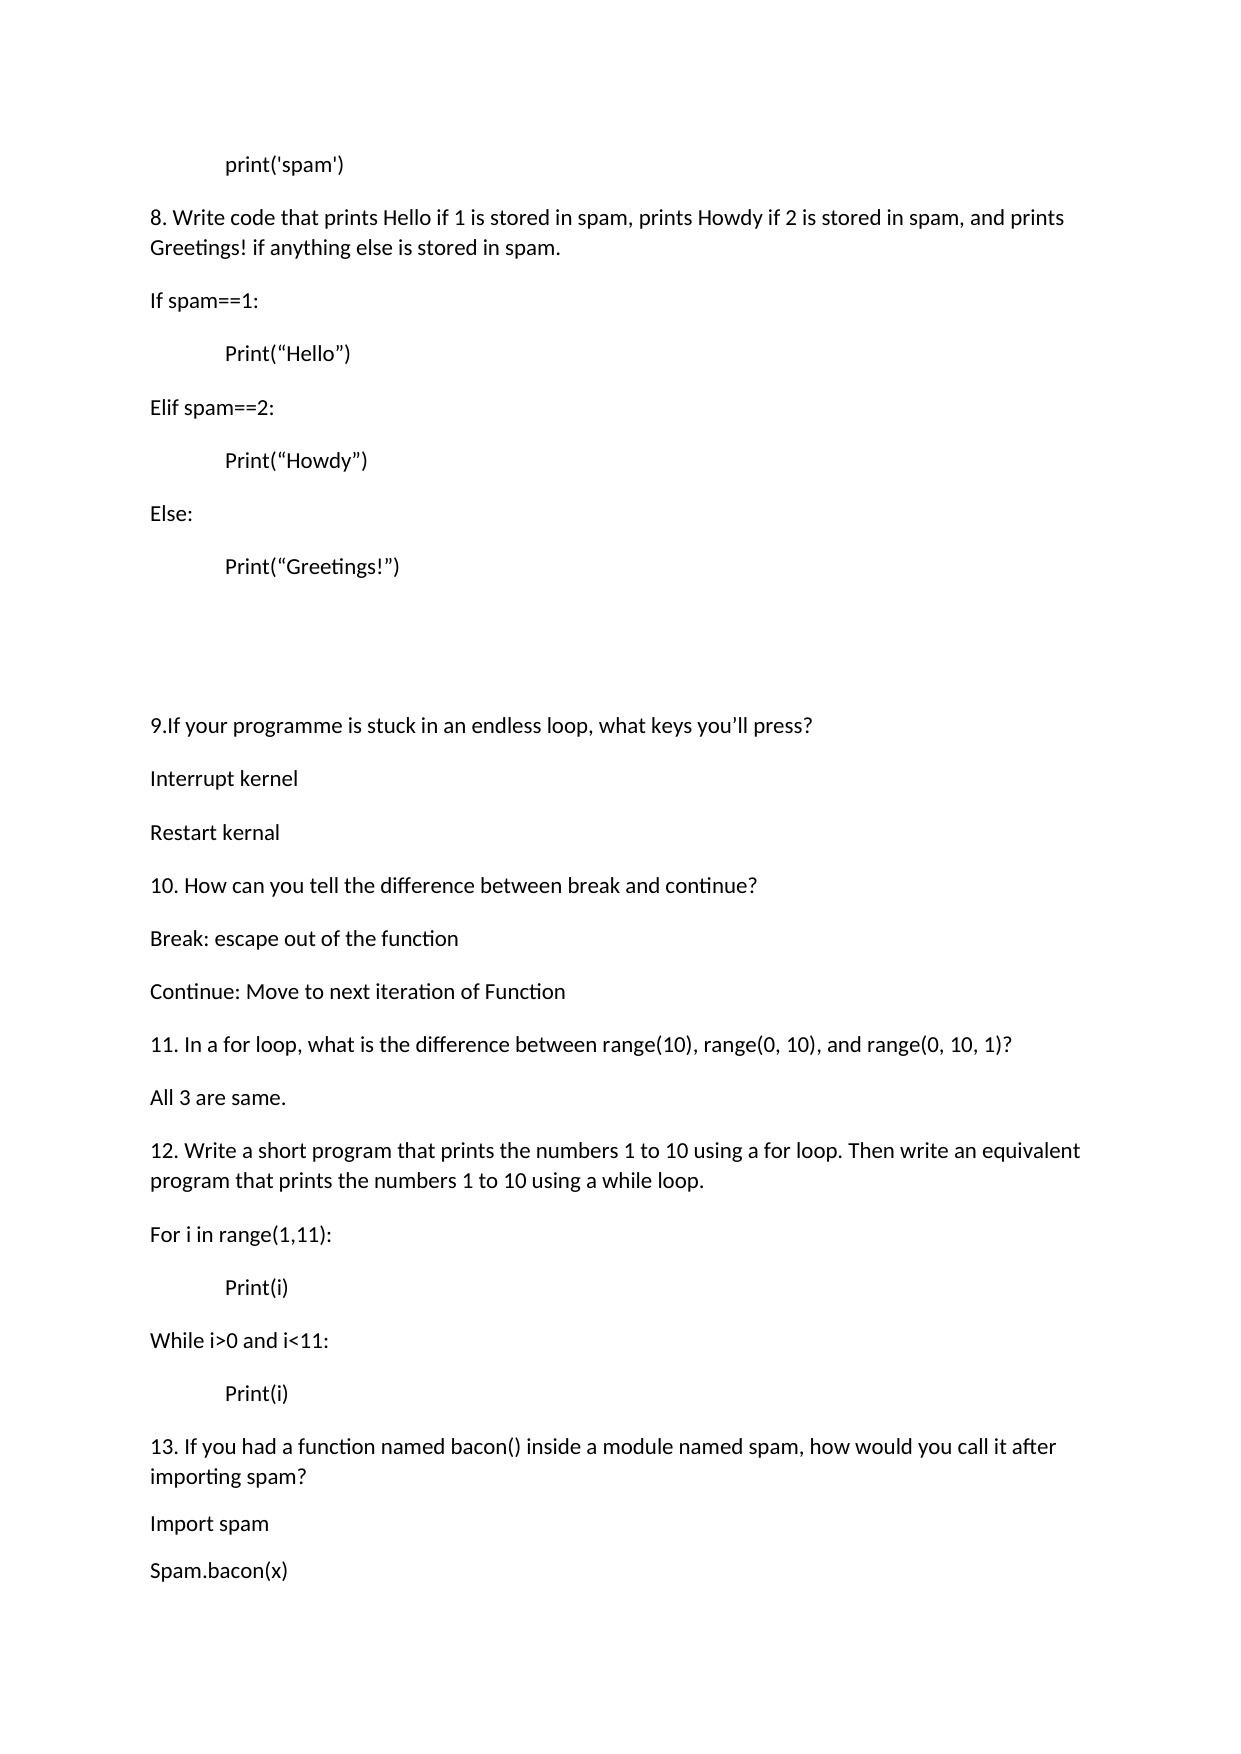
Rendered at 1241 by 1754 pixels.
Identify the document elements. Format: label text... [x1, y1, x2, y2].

text 13. If you had a function named bacon() inside a module named spam, how would you call it after importing spam? [150, 1432, 1090, 1491]
text Restart kernal [150, 818, 1090, 846]
text 8. Write code that prints Hello if 1 is stored in spam, prints Howdy if 2 is stored in spam, and prints Greetings! if anything else is stored in spam. [150, 203, 1090, 261]
text 11. In a for loop, what is the difference between range(10), range(0, 10), and range(0, 10, 1)? [150, 1030, 1090, 1058]
text Continue: Move to next iteration of Function [150, 977, 1090, 1005]
text print('spam') [225, 150, 1090, 178]
text While i>0 and i<11: [150, 1326, 1090, 1354]
text Print(i) [150, 1379, 1090, 1407]
text For i in range(1,11): [150, 1220, 1090, 1248]
text Print(“Hello”) [150, 339, 1090, 368]
text If spam==1: [150, 286, 1090, 314]
text 10. How can you tell the difference between break and continue? [150, 871, 1090, 899]
text 9.If your programme is stuck in an endless loop, what keys you’ll press? [150, 711, 1090, 739]
text Print(“Greetings!”) [150, 552, 1090, 580]
text Print(i) [150, 1273, 1090, 1301]
text Import spam [150, 1509, 1090, 1537]
text Print(“Howdy”) [150, 446, 1090, 474]
text 12. Write a short program that prints the numbers 1 to 10 using a for loop. Then write an equivalent program that prints the numbers 1 to 10 using a while loop. [150, 1136, 1090, 1195]
text Elif spam==2: [150, 393, 1090, 421]
text Spam.bacon(x) [150, 1556, 1090, 1584]
text Interrupt kernel [150, 764, 1090, 793]
text Break: escape out of the function [150, 924, 1090, 952]
text All 3 are same. [150, 1083, 1090, 1111]
text Else: [150, 499, 1090, 527]
